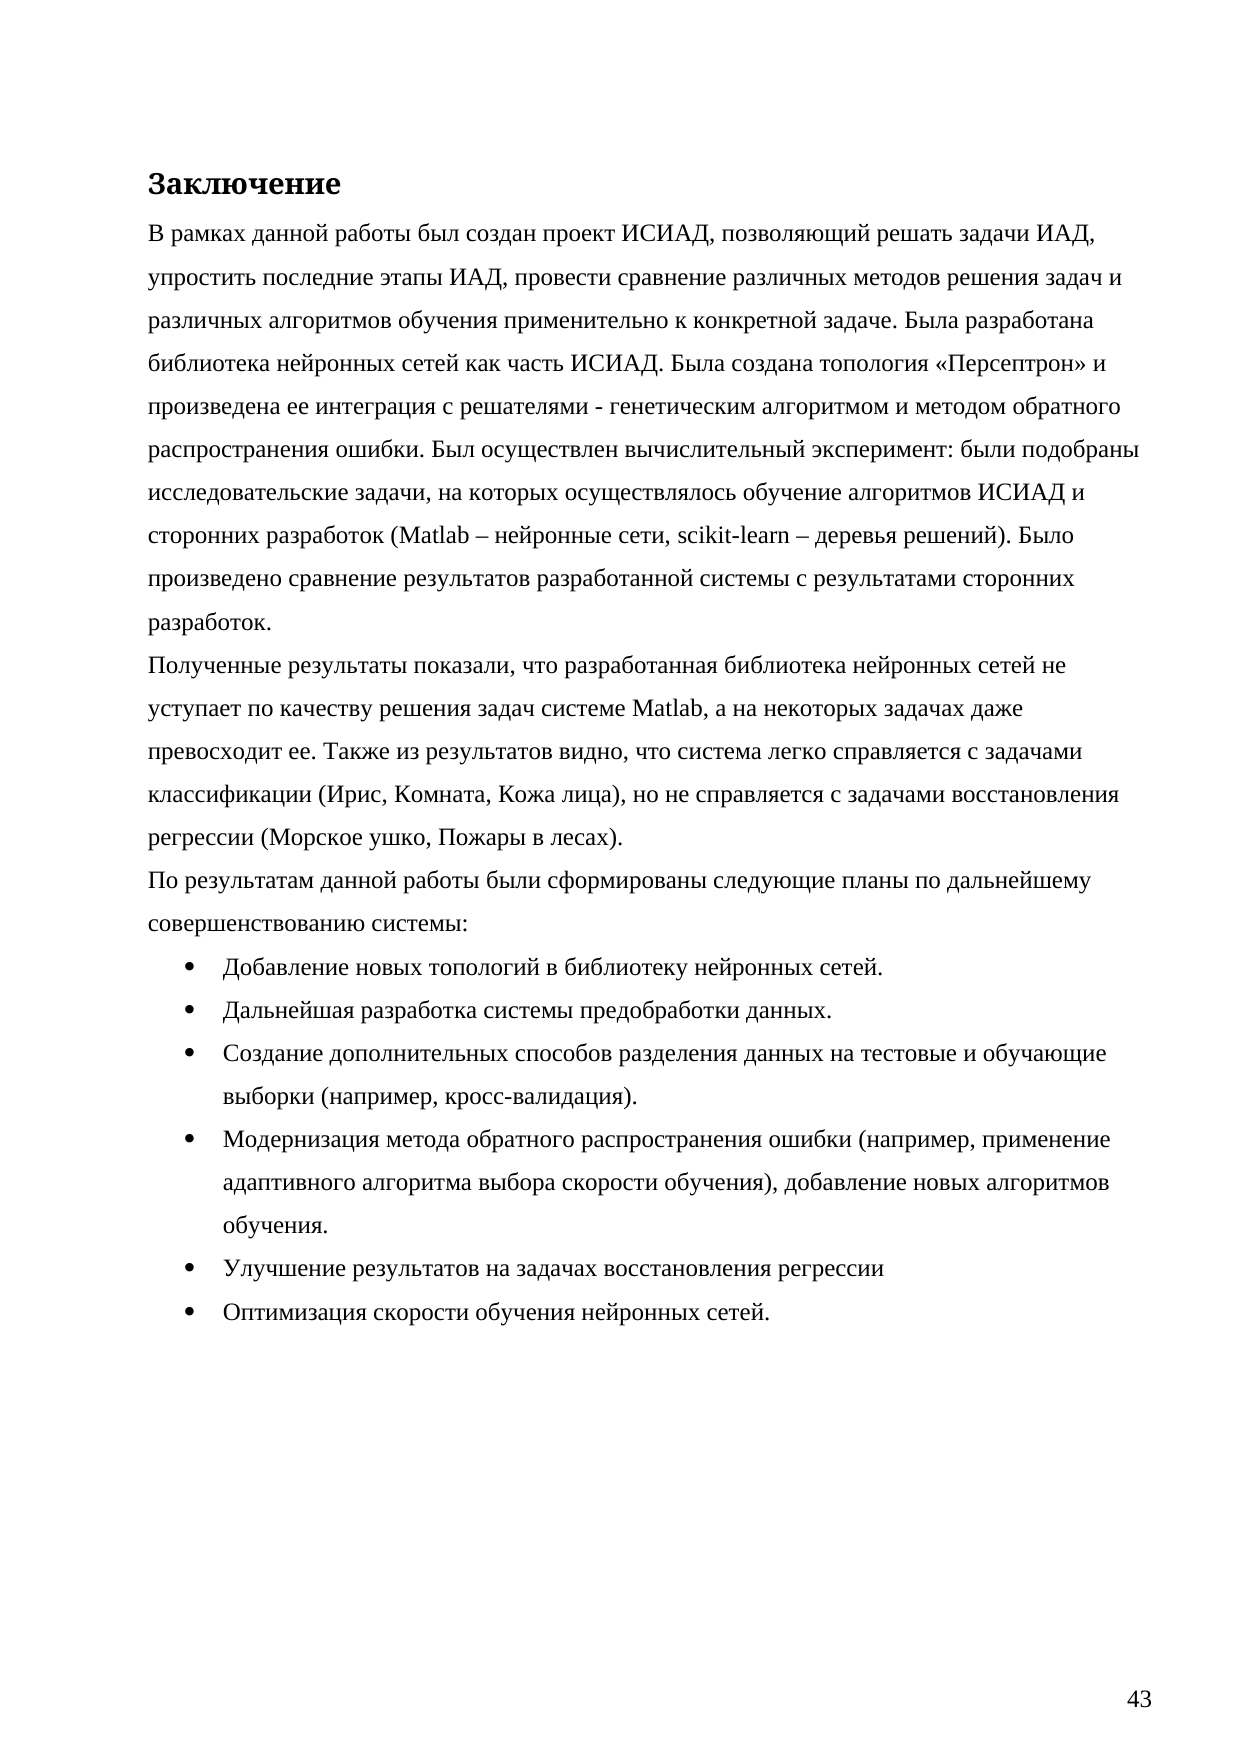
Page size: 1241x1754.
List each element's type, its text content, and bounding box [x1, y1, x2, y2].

text По результатам данной работы были сформированы следующие планы по дальнейшему совершенствованию системы: [148, 865, 1152, 937]
list Дальнейшая разработка системы предобработки данных. [185, 995, 1152, 1023]
list Добавление новых топологий в библиотеку нейронных сетей. [185, 952, 1152, 980]
list Оптимизация скорости обучения нейронных сетей. [185, 1297, 1152, 1325]
text Полученные результаты показали, что разработанная библиотека нейронных сетей не уступает по качеству решения задач системе Matlab, а на некоторых задачах даже превосходит ее. Также из результатов видно, что система легко справляется с задачами классификации (Ирис, Комната, Кожа лица), но не справляется с задачами восстановления регрессии (Морское ушко, Пожары в лесах). [148, 650, 1152, 851]
subtitle Заключение [148, 168, 1152, 202]
text В рамках данной работы был создан проект ИСИАД, позволяющий решать задачи ИАД, упростить последние этапы ИАД, провести сравнение различных методов решения задач и различных алгоритмов обучения применительно к конкретной задаче. Была разработана библиотека нейронных сетей как часть ИСИАД. Была создана топология «Персептрон» и произведена ее интеграция с решателями - генетическим алгоритмом и методом обратного распространения ошибки. Был осуществлен вычислительный эксперимент: были подобраны исследовательские задачи, на которых осуществлялось обучение алгоритмов ИСИАД и сторонних разработок (Matlab – нейронные сети, scikit-learn – деревья решений). Было произведено сравнение результатов разработанной системы с результатами сторонних разработок. [148, 218, 1152, 635]
list Улучшение результатов на задачах восстановления регрессии [185, 1253, 1152, 1282]
list Модернизация метода обратного распространения ошибки (например, применение адаптивного алгоритма выбора скорости обучения), добавление новых алгоритмов обучения. [185, 1124, 1152, 1239]
list Создание дополнительных способов разделения данных на тестовые и обучающие выборки (например, кросс-валидация). [185, 1038, 1152, 1110]
